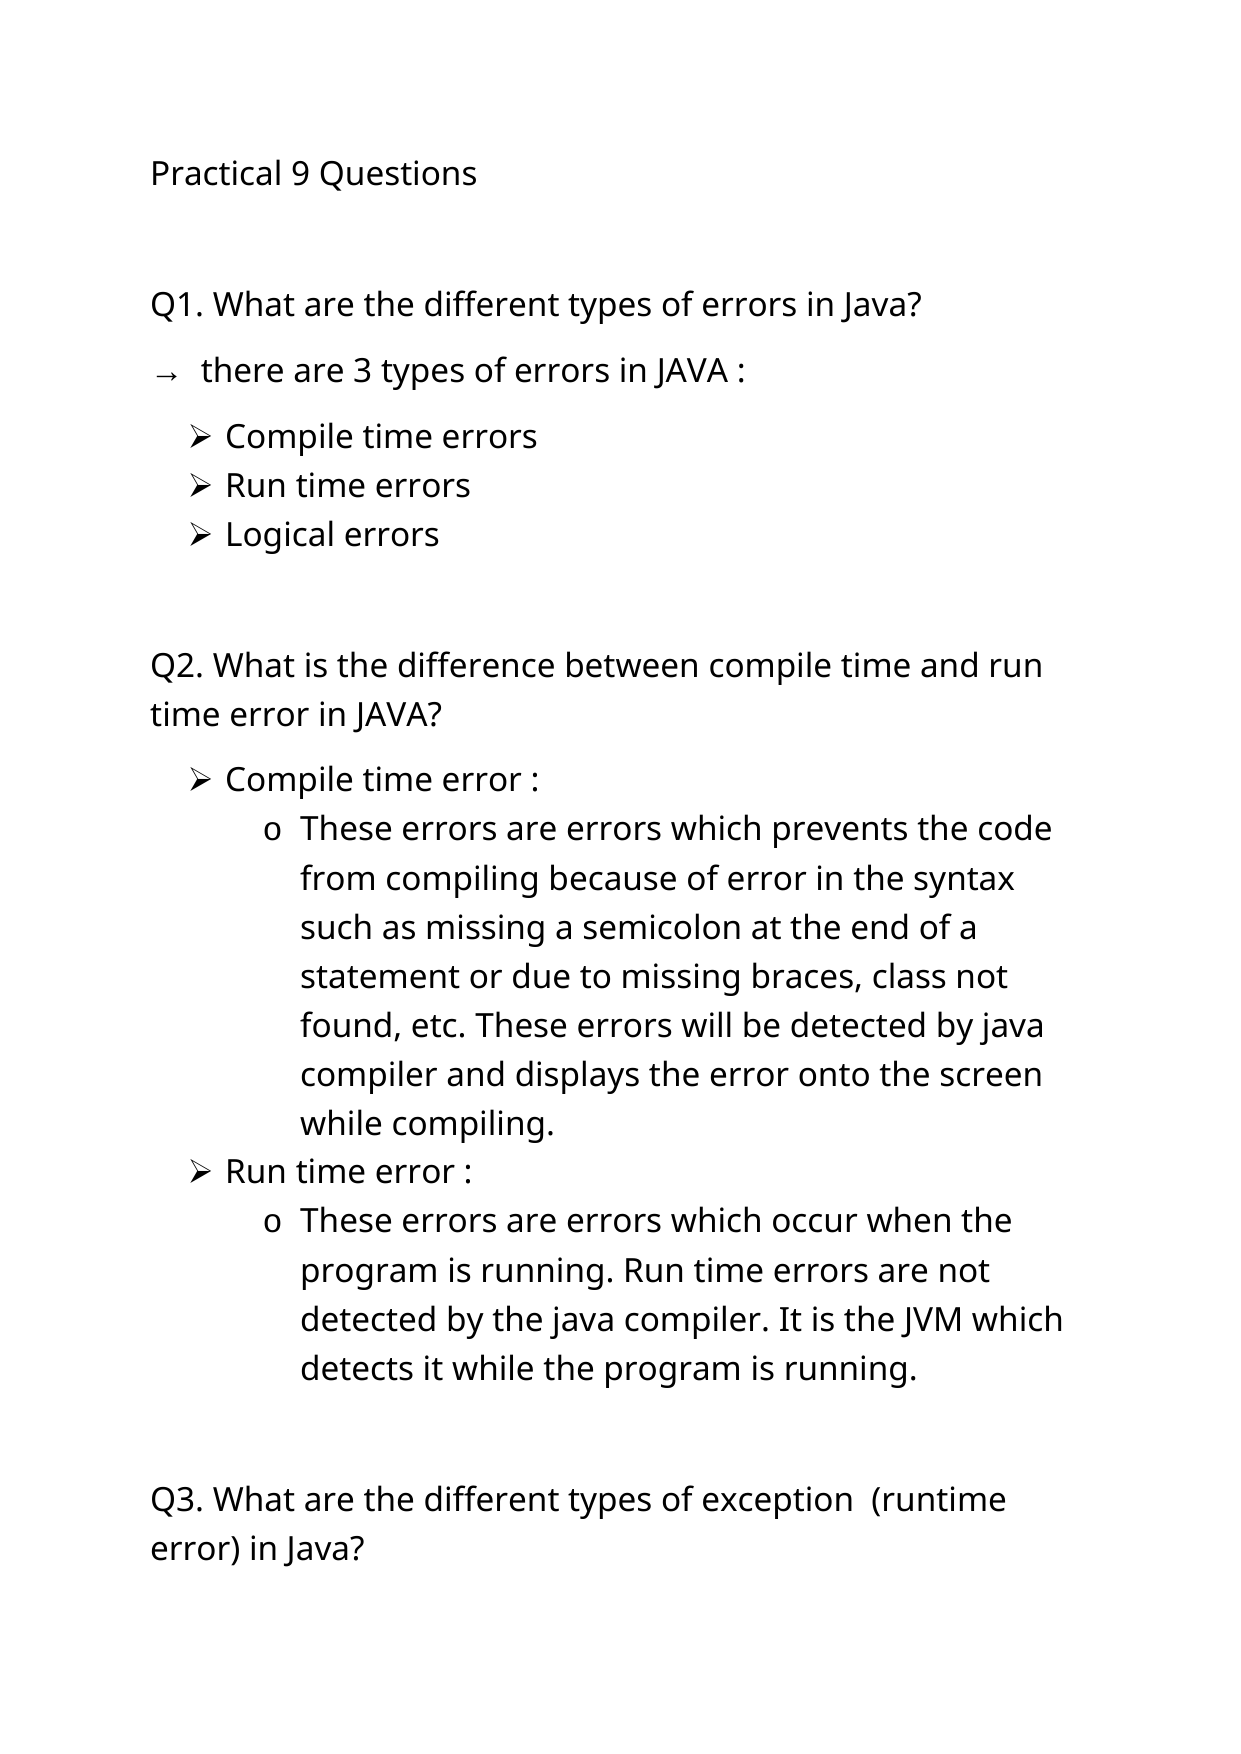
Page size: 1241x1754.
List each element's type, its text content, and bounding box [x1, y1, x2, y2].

list Compile time error : [187, 756, 1090, 802]
text Q1. What are the different types of errors in Java? [150, 281, 1090, 327]
text Q2. What is the difference between compile time and run time error in JAVA? [150, 642, 1090, 736]
list Run time errors [187, 461, 1090, 507]
list Run time error : [187, 1148, 1090, 1194]
list These errors are errors which prevents the code from compiling because of error in the syntax such as missing a semicolon at the end of a statement or due to missing braces, class not found, etc. These errors will be detected by java compiler and displays the error onto the screen while compiling. [262, 805, 1090, 1145]
text Practical 9 Questions [150, 150, 1090, 195]
text → there are 3 types of errors in JAVA : [150, 347, 1090, 392]
text Q3. What are the different types of exception (runtime error) in Java? [150, 1476, 1090, 1570]
list These errors are errors which occur when the program is running. Run time errors are not detected by the java compiler. It is the JVM which detects it while the program is running. [262, 1197, 1090, 1390]
list Logical errors [187, 510, 1090, 556]
list Compile time errors [187, 412, 1090, 458]
